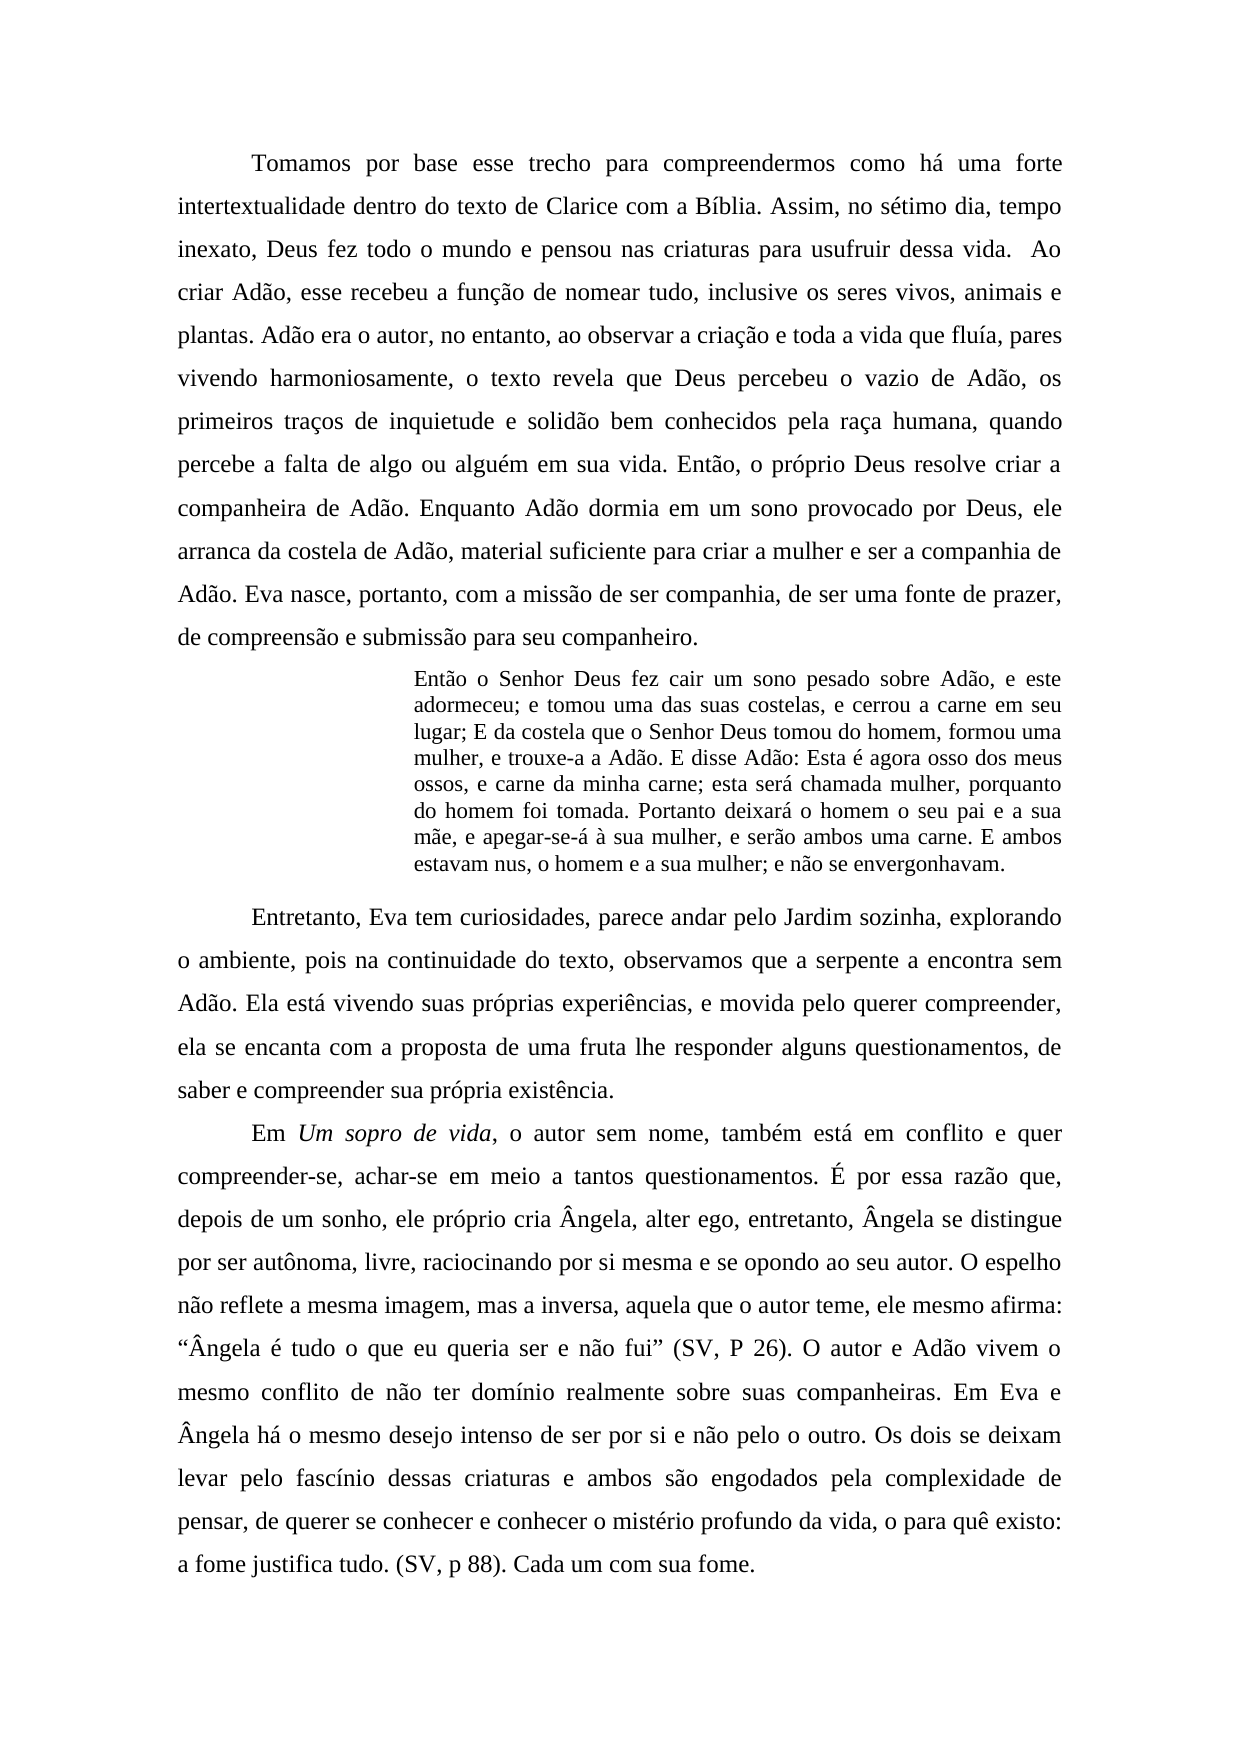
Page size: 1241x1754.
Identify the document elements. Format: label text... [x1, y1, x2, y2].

text Entretanto, Eva tem curiosidades, parece andar pelo Jardim sozinha, explorando o ambiente, pois na continuidade do texto, observamos que a serpente a encontra sem Adão. Ela está vivendo suas próprias experiências, e movida pelo querer compreender, ela se encanta com a proposta de uma fruta lhe responder alguns questionamentos, de saber e compreender sua própria existência. [177, 902, 1063, 1103]
text Em Um sopro de vida, o autor sem nome, também está em conflito e quer compreender-se, achar-se em meio a tantos questionamentos. É por essa razão que, depois de um sonho, ele próprio cria Ângela, alter ego, entretanto, Ângela se distingue por ser autônoma, livre, raciocinando por si mesma e se opondo ao seu autor. O espelho não reflete a mesma imagem, mas a inversa, aquela que o autor teme, ele mesmo afirma: “Ângela é tudo o que eu queria ser e não fui” (SV, P 26). O autor e Adão vivem o mesmo conflito de não ter domínio realmente sobre suas companheiras. Em Eva e Ângela há o mesmo desejo intenso de ser por si e não pelo o outro. Os dois se deixam levar pelo fascínio dessas criaturas e ambos são engodados pela complexidade de pensar, de querer se conhecer e conhecer o mistério profundo da vida, o para quê existo: a fome justifica tudo. (SV, p 88). Cada um com sua fome. [177, 1118, 1063, 1578]
text Tomamos por base esse trecho para compreendermos como há uma forte intertextualidade dentro do texto de Clarice com a Bíblia. Assim, no sétimo dia, tempo inexato, Deus fez todo o mundo e pensou nas criaturas para usufruir dessa vida. Ao criar Adão, esse recebeu a função de nomear tudo, inclusive os seres vivos, animais e plantas. Adão era o autor, no entanto, ao observar a criação e toda a vida que fluía, pares vivendo harmoniosamente, o texto revela que Deus percebeu o vazio de Adão, os primeiros traços de inquietude e solidão bem conhecidos pela raça humana, quando percebe a falta de algo ou alguém em sua vida. Então, o próprio Deus resolve criar a companheira de Adão. Enquanto Adão dormia em um sono provocado por Deus, ele arranca da costela de Adão, material suficiente para criar a mulher e ser a companhia de Adão. Eva nasce, portanto, com a missão de ser companhia, de ser uma fonte de prazer, de compreensão e submissão para seu companheiro. [177, 148, 1063, 651]
text Então o Senhor Deus fez cair um sono pesado sobre Adão, e este adormeceu; e tomou uma das suas costelas, e cerrou a carne em seu lugar; E da costela que o Senhor Deus tomou do homem, formou uma mulher, e trouxe-a a Adão. E disse Adão: Esta é agora osso dos meus ossos, e carne da minha carne; esta será chamada mulher, porquanto do homem foi tomada. Portanto deixará o homem o seu pai e a sua mãe, e apegar-se-á à sua mulher, e serão ambos uma carne. E ambos estavam nus, o homem e a sua mulher; e não se envergonhavam. [413, 665, 1063, 876]
